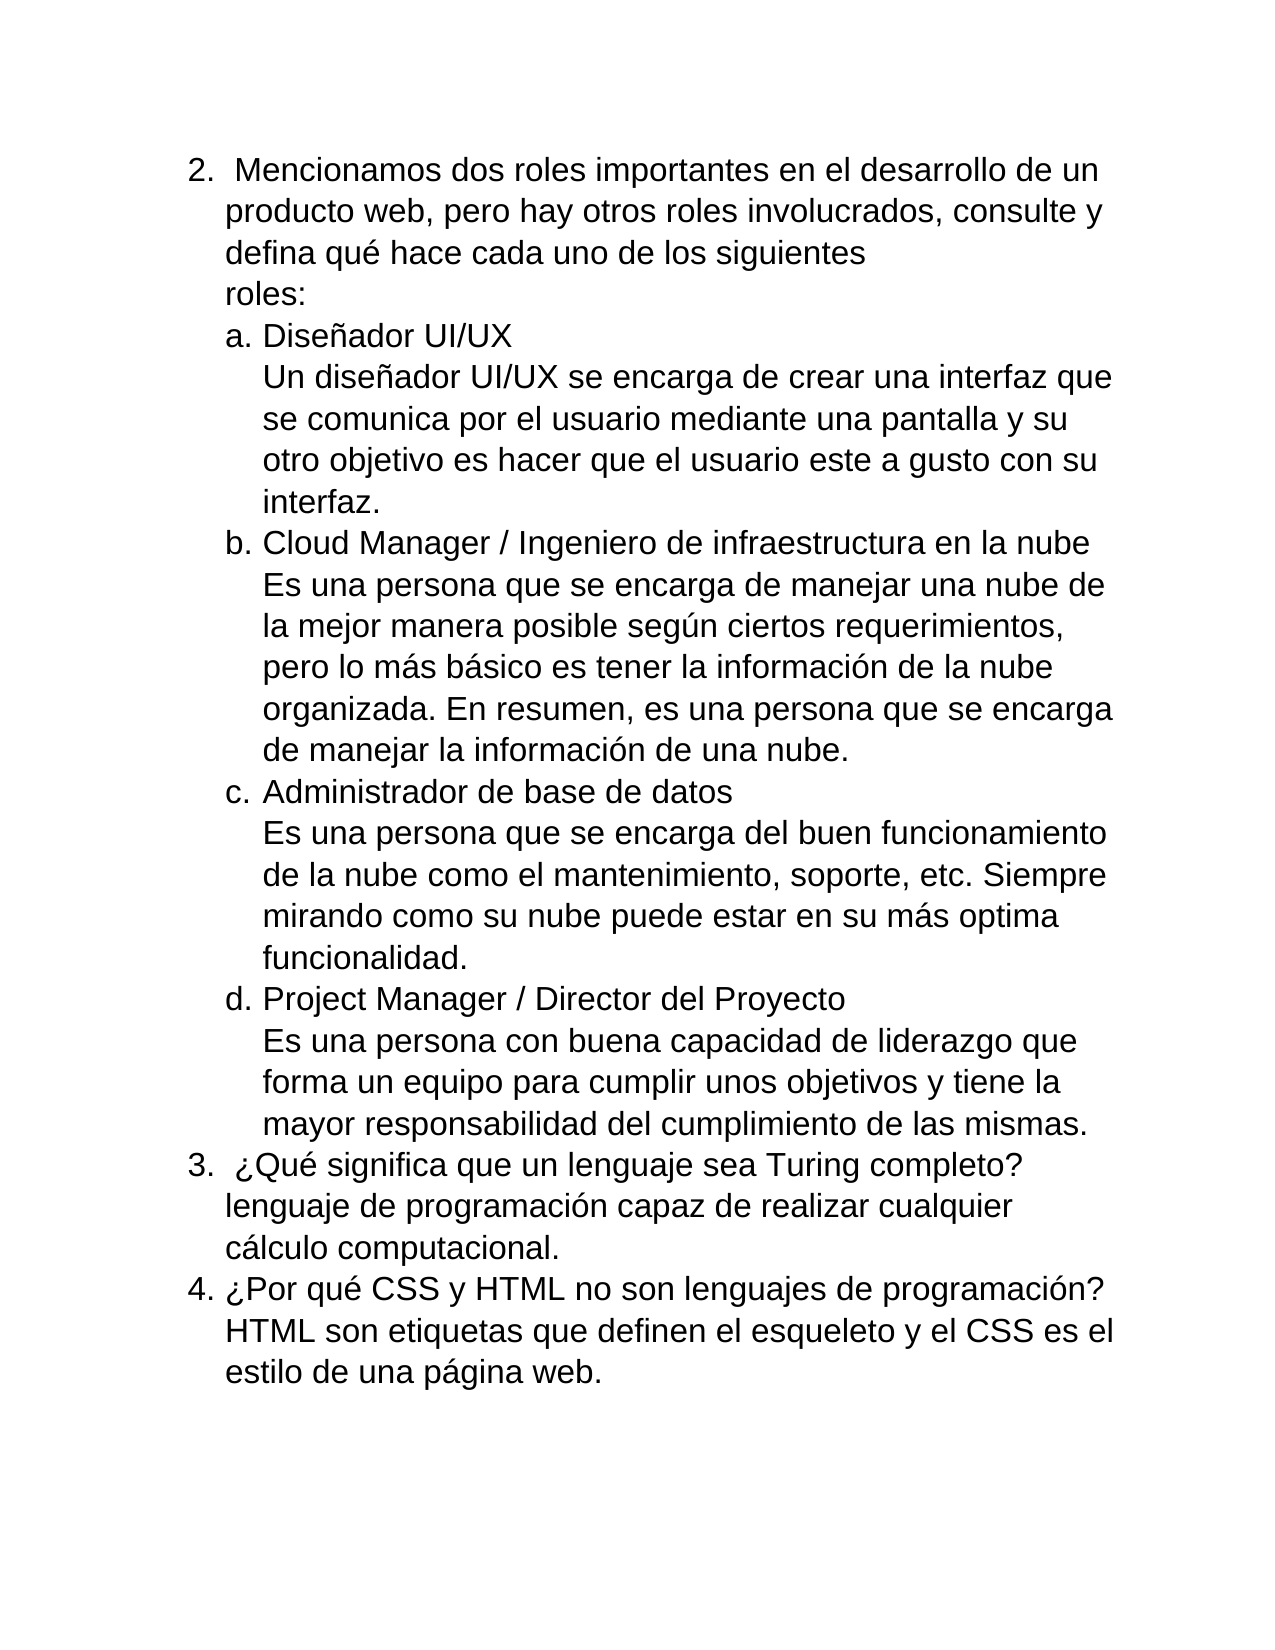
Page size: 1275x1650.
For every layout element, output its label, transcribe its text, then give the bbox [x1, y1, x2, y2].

list Es una persona que se encarga de manejar una nube de la mejor manera posible según ciertos requerimientos, pero lo más básico es tener la información de la nube organizada. En resumen, es una persona que se encarga de manejar la información de una nube. [262, 564, 1125, 769]
list Diseñador UI/UX [225, 316, 1125, 354]
list Es una persona con buena capacidad de liderazgo que forma un equipo para cumplir unos objetivos y tiene la mayor responsabilidad del cumplimiento de las mismas. [262, 1021, 1125, 1142]
list Administrador de base de datos [225, 772, 1125, 810]
list Cloud Manager / Ingeniero de infraestructura en la nube [225, 523, 1125, 562]
list ¿Qué significa que un lenguaje sea Turing completo? [187, 1145, 1125, 1183]
list ¿Por qué CSS y HTML no son lenguajes de programación? [187, 1269, 1125, 1308]
list Project Manager / Director del Proyecto [225, 979, 1125, 1018]
list Un diseñador UI/UX se encarga de crear una interfaz que se comunica por el usuario mediante una pantalla y su otro objetivo es hacer que el usuario este a gusto con su interfaz. [262, 357, 1125, 520]
list Es una persona que se encarga del buen funcionamiento de la nube como el mantenimiento, soporte, etc. Siempre mirando como su nube puede estar en su más optima funcionalidad. [262, 813, 1125, 976]
list Mencionamos dos roles importantes en el desarrollo de un producto web, pero hay otros roles involucrados, consulte y defina qué hace cada uno de los siguientes [187, 150, 1125, 271]
list HTML son etiquetas que definen el esqueleto y el CSS es el estilo de una página web. [225, 1311, 1125, 1391]
list lenguaje de programación capaz de realizar cualquier cálculo computacional. [225, 1186, 1125, 1266]
list roles: [225, 274, 1125, 313]
